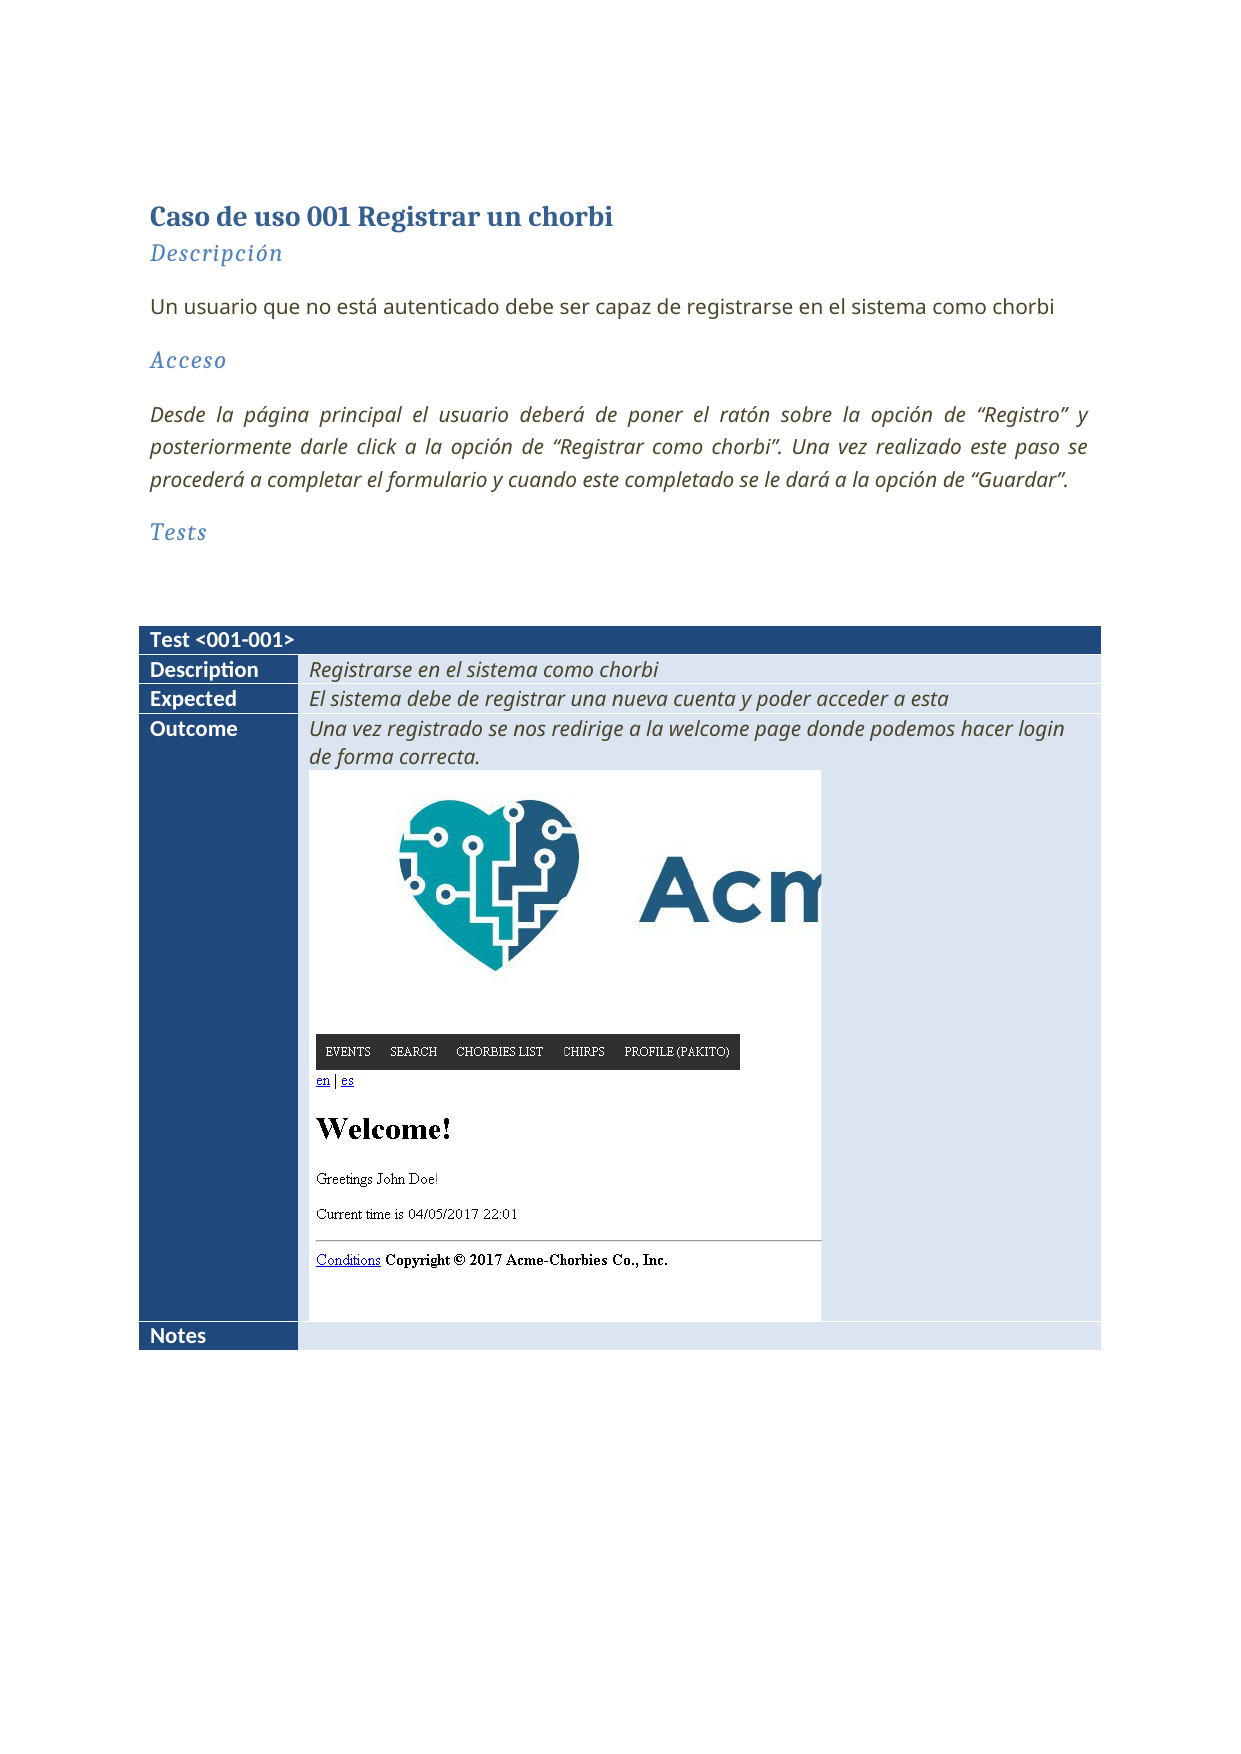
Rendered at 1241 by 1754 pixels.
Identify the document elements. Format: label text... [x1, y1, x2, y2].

table_cell Una vez registrado se nos redirige a la welcome page donde podemos hacer login de forma correcta. [298, 714, 1101, 1321]
subtitle Descripción [150, 238, 1090, 267]
table_header Test <001-001> [139, 626, 1101, 654]
text Un usuario que no está autenticado debe ser capaz de registrarse en el sistema como chorbi [150, 292, 1090, 321]
table_cell Expected [139, 684, 298, 713]
table_cell El sistema debe de registrar una nueva cuenta y poder acceder a esta [298, 684, 1101, 713]
subtitle Tests [150, 518, 1090, 547]
text Desde la página principal el usuario deberá de poner el ratón sobre la opción de “Registro” y posteriormente darle click a la opción de “Registrar como chorbi”. Una vez realizado este paso se procederá a completar el formulario y cuando este completado se le dará a la opción de “Guardar”. [150, 400, 1090, 493]
table_cell Notes [139, 1322, 298, 1350]
table_cell Outcome [139, 714, 298, 1321]
subtitle Caso de uso 001 Registrar un chorbi [150, 200, 1090, 233]
table_cell [298, 1322, 1101, 1350]
picture [308, 770, 822, 1321]
table_cell Registrarse en el sistema como chorbi [298, 655, 1101, 683]
subtitle Acceso [150, 346, 1090, 374]
table_cell Description [139, 655, 298, 683]
